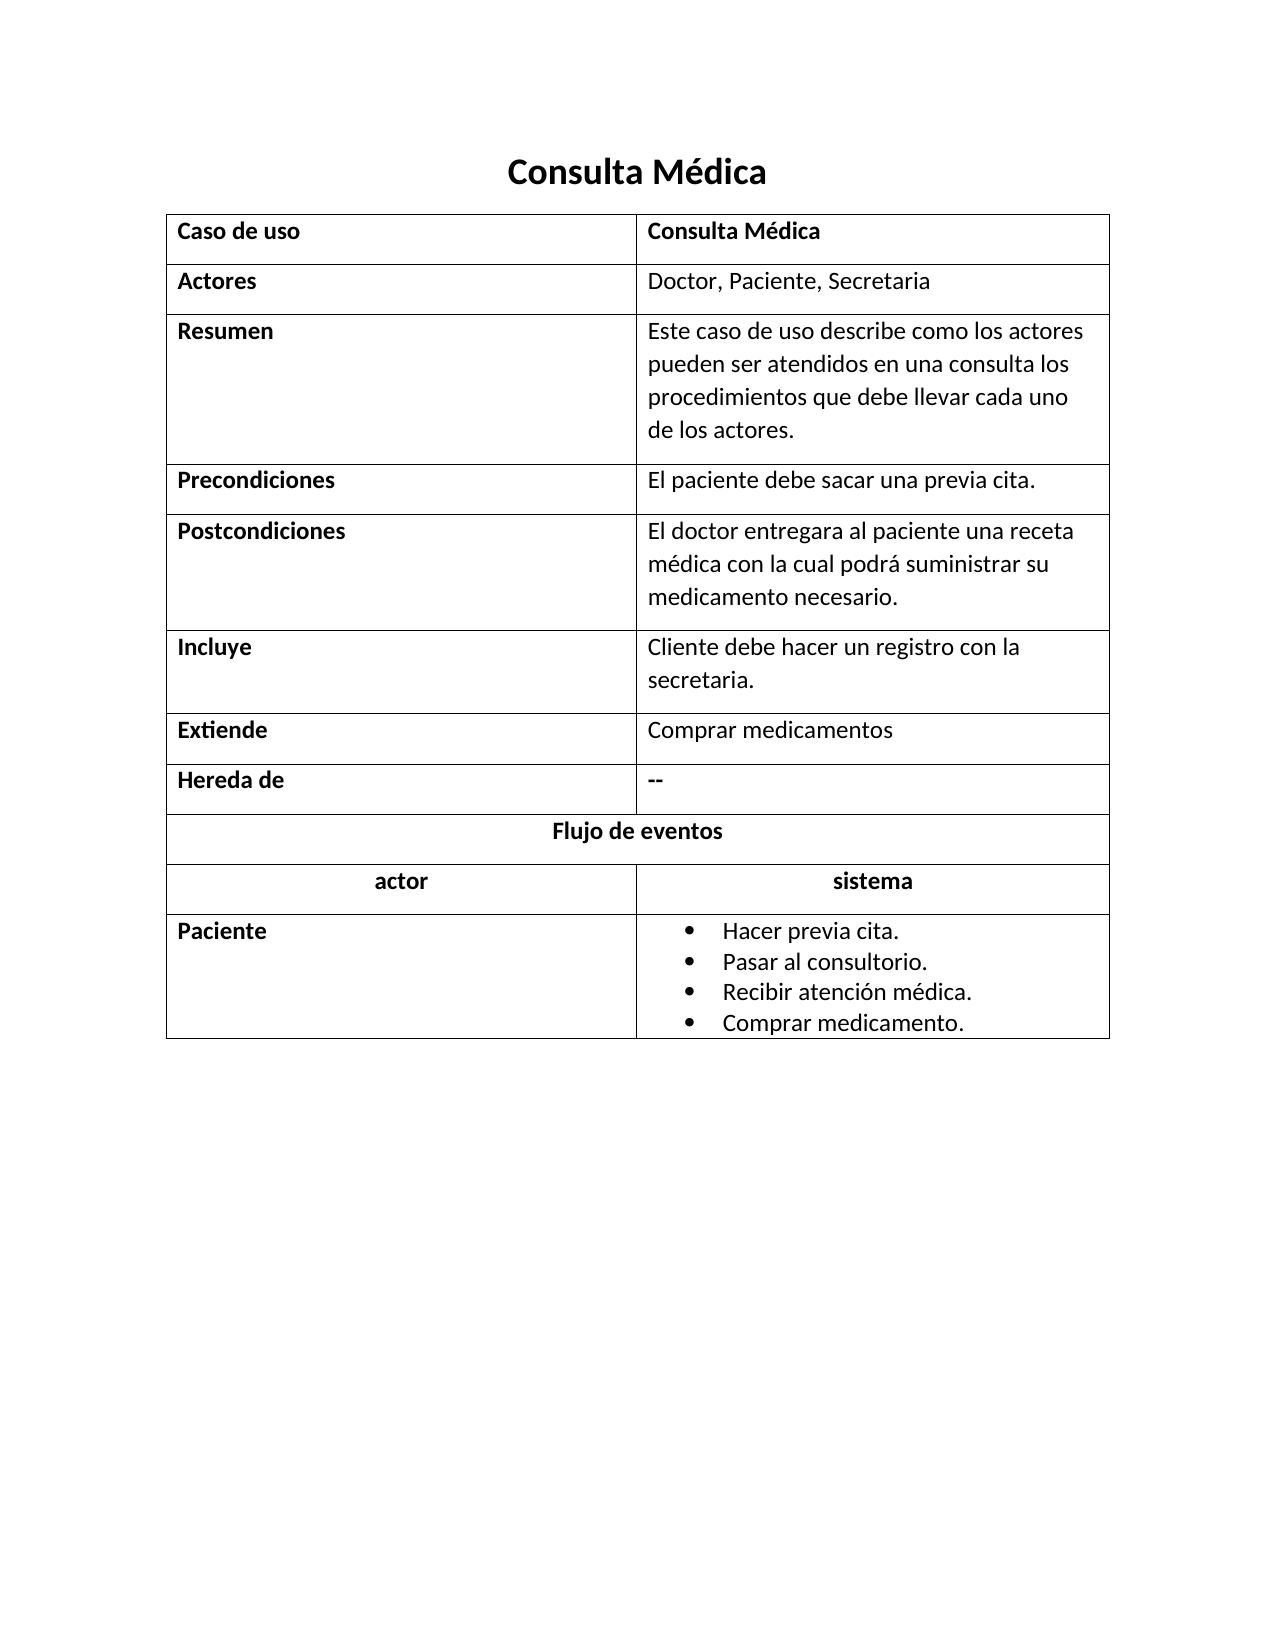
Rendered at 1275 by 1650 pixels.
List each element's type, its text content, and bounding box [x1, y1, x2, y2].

table_header Caso de uso [167, 215, 636, 264]
table_cell El paciente debe sacar una previa cita. [637, 465, 1109, 514]
table_cell Doctor, Paciente, Secretaria [637, 265, 1109, 314]
table_cell Flujo de eventos [167, 815, 1109, 864]
table_cell Comprar medicamentos [637, 714, 1109, 763]
table_cell Postcondiciones [167, 515, 636, 630]
table_cell Incluye [167, 631, 636, 713]
table_cell sistema [637, 865, 1109, 914]
table_cell Hereda de [167, 765, 636, 814]
table_header Consulta Médica [637, 215, 1109, 264]
table_cell Paciente [167, 915, 636, 1037]
table_cell Precondiciones [167, 465, 636, 514]
table_cell Extiende [167, 714, 636, 763]
text Consulta Médica [177, 148, 1098, 193]
table_cell Actores [167, 265, 636, 314]
table_cell actor [167, 865, 636, 914]
table_cell Cliente debe hacer un registro con la secretaria. [637, 631, 1109, 713]
table_cell Resumen [167, 315, 636, 463]
table_cell Este caso de uso describe como los actores pueden ser atendidos en una consulta los procedimientos que debe llevar cada uno de los actores. [637, 315, 1109, 463]
table_cell Hacer previa cita. Pasar al consultorio. Recibir atención médica. Comprar medicamento. [637, 915, 1109, 1037]
table_cell -- [637, 765, 1109, 814]
table_cell El doctor entregara al paciente una receta médica con la cual podrá suministrar su medicamento necesario. [637, 515, 1109, 630]
